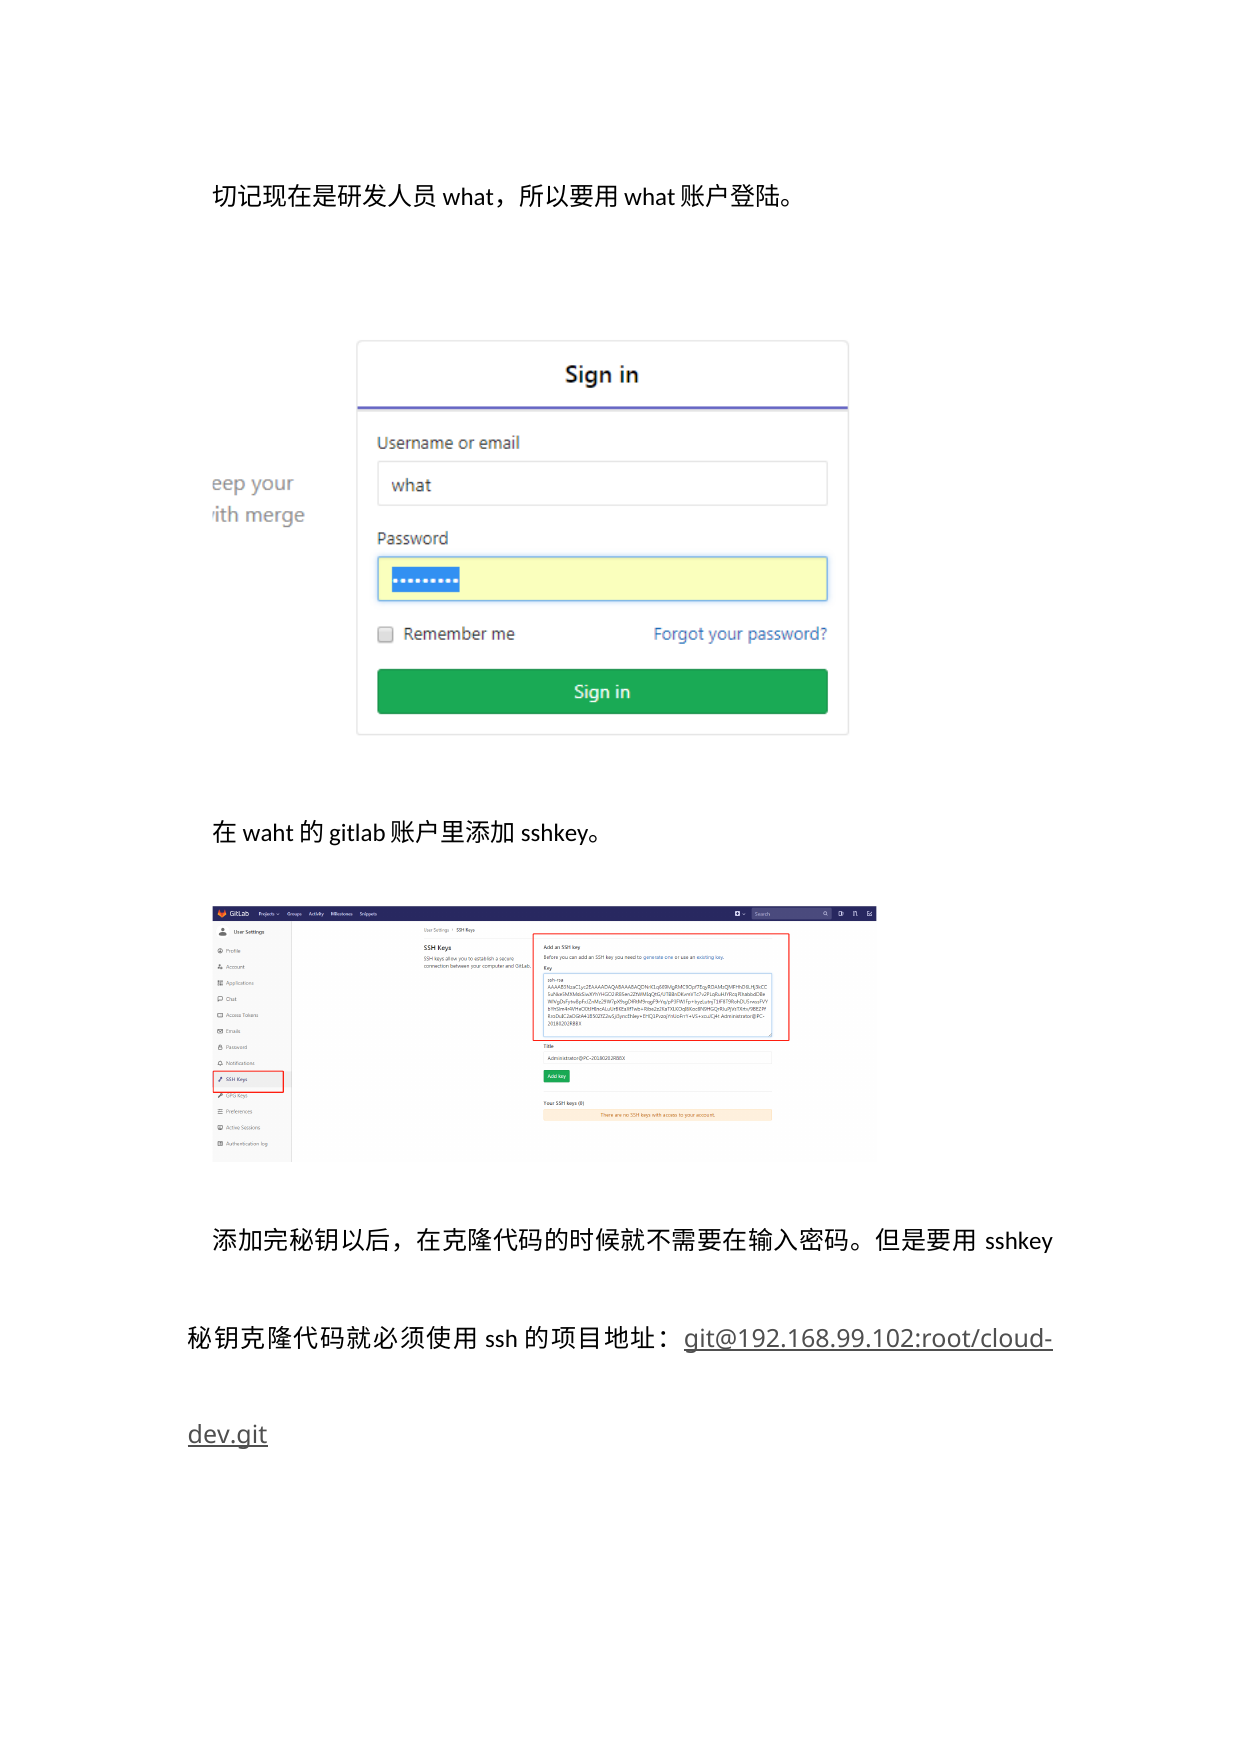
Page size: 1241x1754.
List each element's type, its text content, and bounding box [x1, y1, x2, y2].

text 在waht的gitlab账户里添加sshkey。 [187, 798, 1053, 863]
text 切记现在是研发人员what，所以要用what账户登陆。 [187, 162, 1053, 227]
picture [212, 270, 885, 750]
picture [212, 906, 877, 1162]
text 添加完秘钥以后，在克隆代码的时候就不需要在输入密码。但是要用sshkey秘钥克隆代码就必须使用ssh的项目地址：git@192.168.99.102:root/cloud-dev.git [187, 1206, 1053, 1466]
